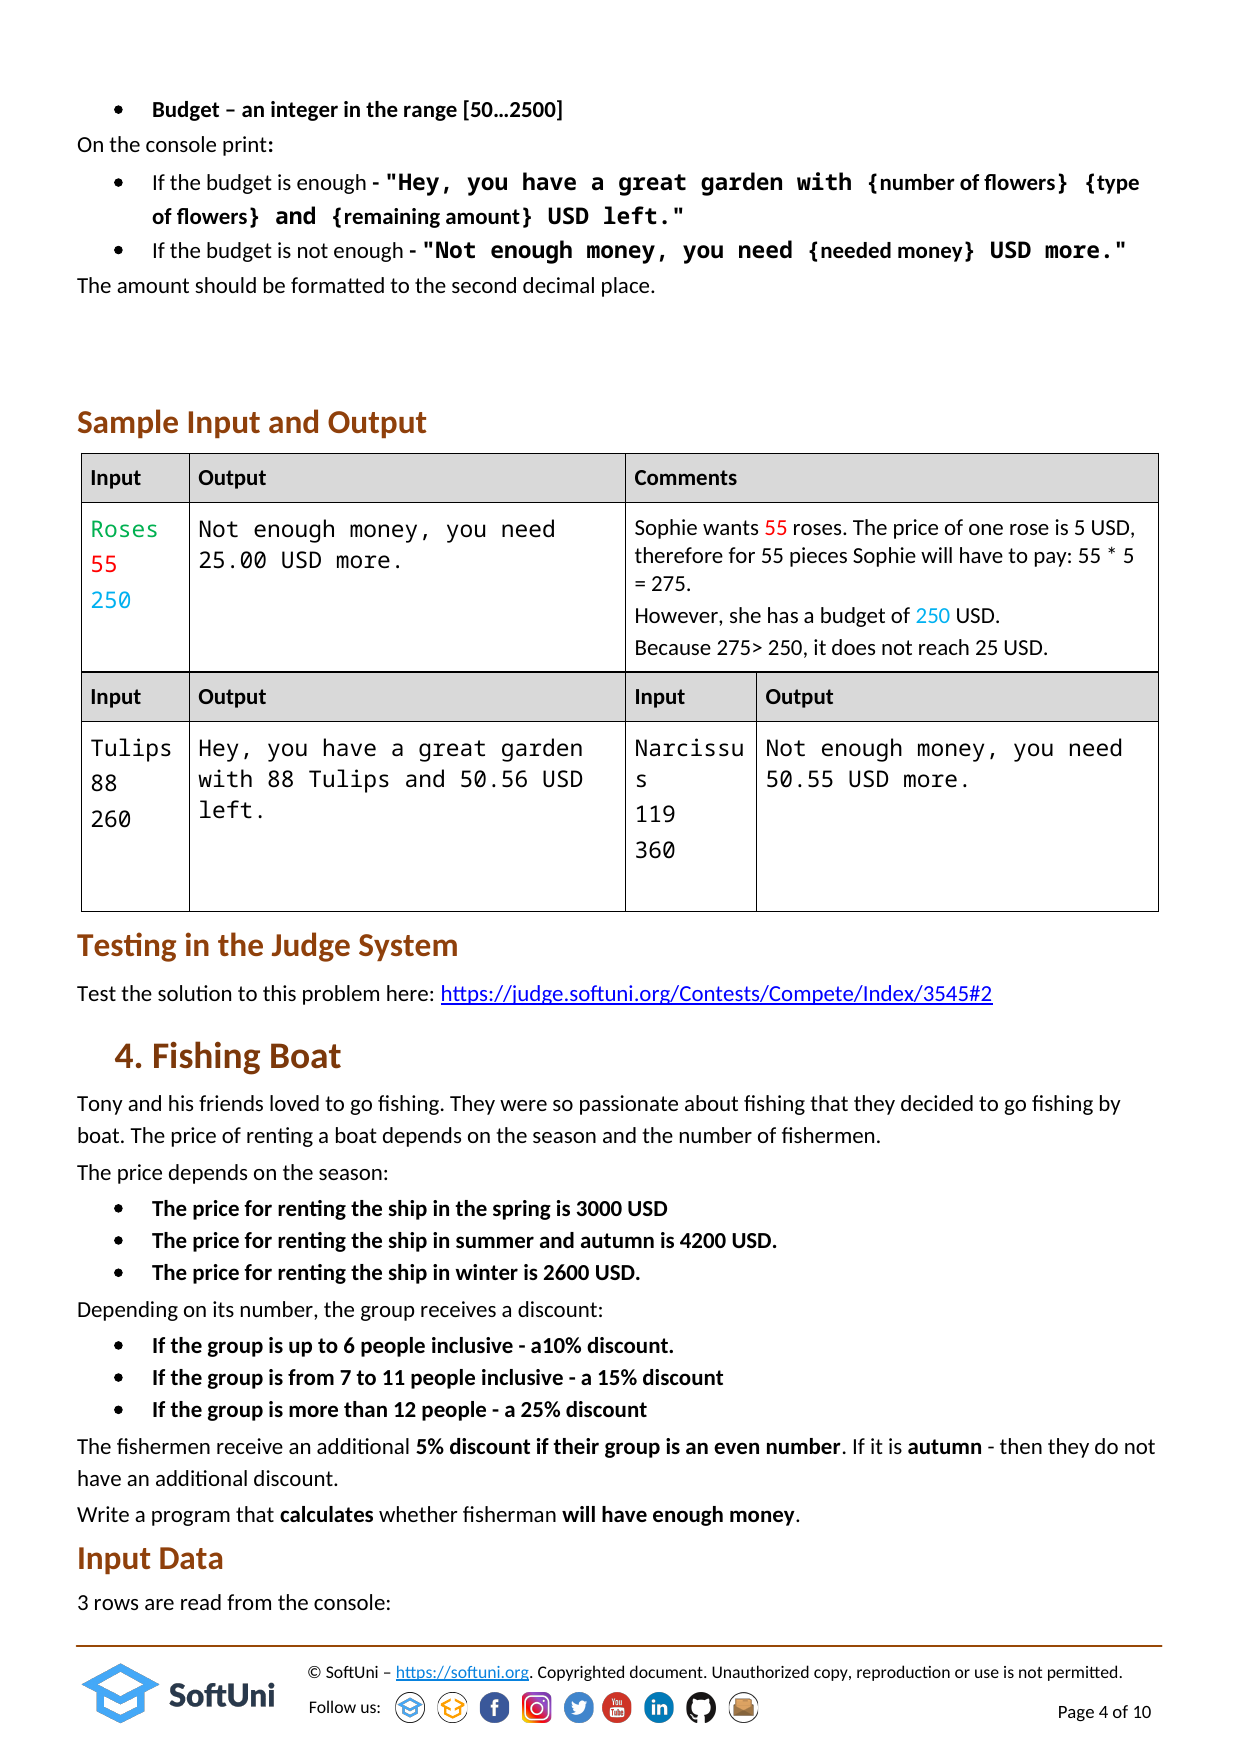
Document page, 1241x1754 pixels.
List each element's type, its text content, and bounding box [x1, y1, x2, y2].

list If the group is more than 12 people - a 25% discount [114, 1396, 1163, 1423]
list If the group is from 7 to 11 people inclusive - a 15% discount [114, 1363, 1163, 1391]
picture [644, 1692, 653, 1701]
picture [665, 1692, 674, 1701]
table_header Comments [626, 454, 1158, 502]
table_cell Output [757, 673, 1158, 721]
text Tony and his friends loved to go fishing. They were so passionate about fishing that they decided to go fishing by boat. The price of renting a boat depends on the season and the number of fishermen. [77, 1089, 1163, 1149]
list Test the solution to this problem here: https://judge.softuni.org/Contests/Compete/Index/3545#2 [77, 979, 1163, 1007]
text Depending on its number, the group receives a discount: [77, 1295, 1163, 1323]
list If the group is up to 6 people inclusive - a10% discount. [114, 1331, 1163, 1359]
list The price for renting the ship in the spring is 3000 USD [114, 1194, 1163, 1222]
list The price for renting the ship in winter is 2600 USD. [114, 1258, 1163, 1286]
picture [564, 1692, 594, 1723]
subtitle The amount should be formatted to the second decimal place. [77, 272, 1163, 299]
table_cell Input [82, 673, 189, 721]
picture [75, 1658, 281, 1729]
picture [602, 1692, 632, 1723]
picture [522, 1692, 552, 1723]
subtitle Testing in the Judge System [77, 924, 1163, 965]
table_cell Tulips 88 260 [82, 722, 189, 911]
table_cell Input [626, 673, 756, 721]
picture [665, 1714, 674, 1723]
picture [479, 1692, 510, 1723]
table_cell Not enough money, you need 50.55 USD more. [757, 722, 1158, 911]
table_cell Narcissus 119 360 [626, 722, 756, 911]
picture [686, 1692, 716, 1723]
picture [658, 1705, 667, 1714]
table_cell Roses 55 250 [82, 503, 189, 671]
list If the budget is not enough - "Not enough money, you need {needed money} USD more." [114, 234, 1163, 265]
list The price for renting the ship in summer and autumn is 4200 USD. [114, 1226, 1163, 1254]
text The fishermen receive an additional 5% discount if their group is an even number. If it is autumn - then they do not have an additional discount. [77, 1432, 1163, 1492]
table_cell Sophie wants 55 roses. The price of one rose is 5 USD, therefore for 55 pieces Sophie will have to pay: 55 * 5 = 275. However, she has a budget of 250 USD. Because 275> 250, it does not reach 25 USD. [626, 503, 1158, 671]
text Write a program that calculates whether fisherman will have enough money. [77, 1500, 1163, 1528]
list If the budget is enough - "Hey, you have a great garden with {number of flowers} {type of flowers} and {remaining amount} USD left." [114, 166, 1163, 231]
subtitle Fishing Boat [114, 1032, 1163, 1078]
text On the console print: [77, 130, 1163, 158]
subtitle Sample Input and Output [77, 401, 1163, 442]
picture [437, 1692, 468, 1723]
text The price depends on the season: [77, 1158, 1163, 1186]
picture [644, 1714, 653, 1723]
picture [395, 1692, 425, 1723]
list Budget – an integer in the range [50…2500] [114, 95, 1163, 123]
table_cell Hey, you have a great garden with 88 Tulips and 50.56 USD left. [190, 722, 625, 911]
table_cell Not enough money, you need 25.00 USD more. [190, 503, 625, 671]
table_header Input [82, 454, 189, 502]
subtitle Input Data [77, 1537, 1163, 1577]
picture [728, 1692, 759, 1723]
table_header Output [190, 454, 625, 502]
table_cell Output [190, 673, 625, 721]
text 3 rows are read from the console: [77, 1588, 1163, 1616]
